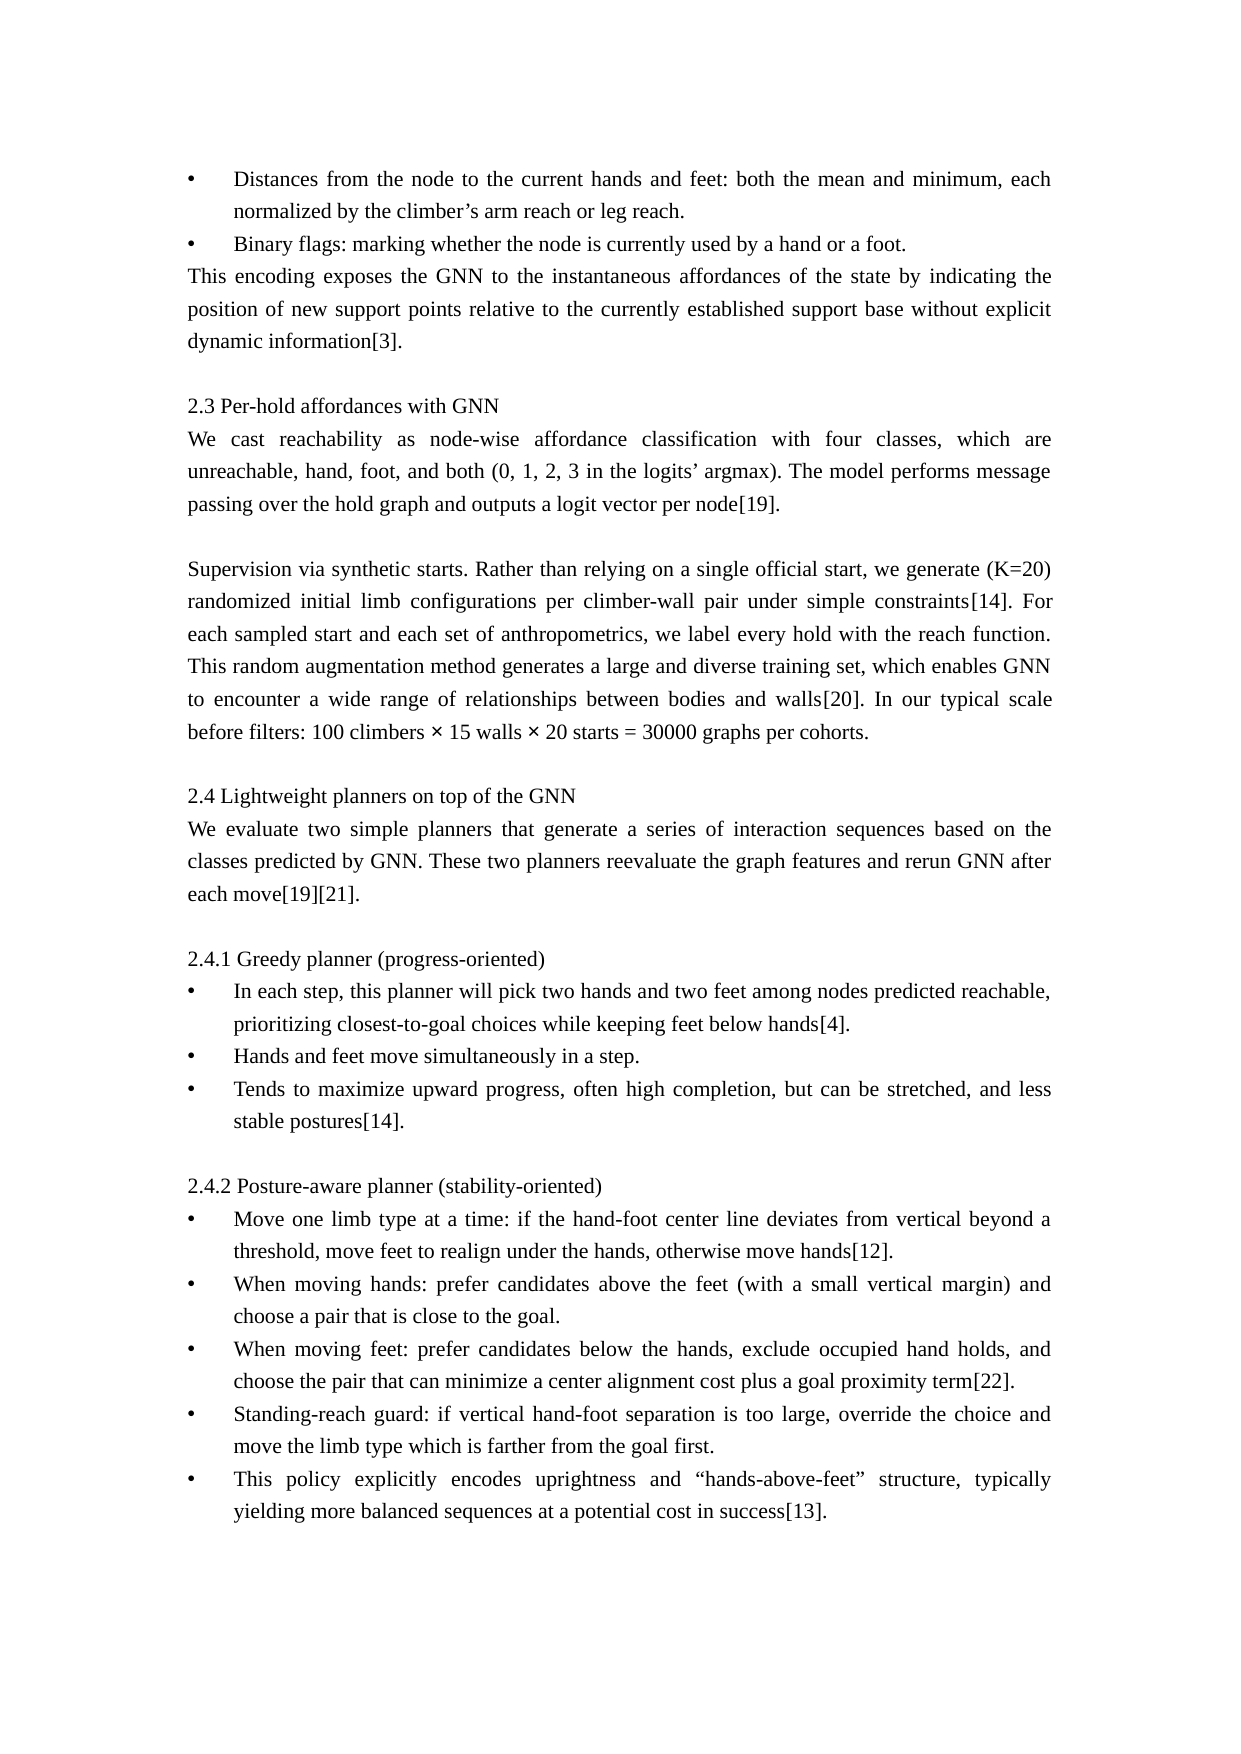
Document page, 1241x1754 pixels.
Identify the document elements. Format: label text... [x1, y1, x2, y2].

text 2.4.1 Greedy planner (progress-oriented) [187, 942, 1053, 974]
text 2.4.2 Posture-aware planner (stability-oriented) [187, 1169, 1053, 1202]
list Binary flags: marking whether the node is currently used by a hand or a foot. [187, 227, 1053, 259]
text 2.4 Lightweight planners on top of the GNN [187, 779, 1053, 812]
text We evaluate two simple planners that generate a series of interaction sequences based on the classes predicted by GNN. These two planners reevaluate the graph features and rerun GNN after each move[19][21]. [187, 812, 1053, 909]
list This policy explicitly encodes uprightness and “hands-above-feet” structure, typically yielding more balanced sequences at a potential cost in success[13]. [187, 1462, 1053, 1527]
list Tends to maximize upward progress, often high completion, but can be stretched, and less stable postures[14]. [187, 1072, 1053, 1137]
list Move one limb type at a time: if the hand-foot center line deviates from vertical beyond a threshold, move feet to realign under the hands, otherwise move hands[12]. [187, 1202, 1053, 1267]
text This encoding exposes the GNN to the instantaneous affordances of the state by indicating the position of new support points relative to the currently established support base without explicit dynamic information[3]. [187, 259, 1053, 357]
text Supervision via synthetic starts. Rather than relying on a single official start, we generate (K=20) randomized initial limb configurations per climber-wall pair under simple constraints[14]. For each sampled start and each set of anthropometrics, we label every hold with the reach function. This random augmentation method generates a large and diverse training set, which enables GNN to encounter a wide range of relationships between bodies and walls[20]. In our typical scale before filters: 100 climbers × 15 walls × 20 starts = 30000 graphs per cohorts. [187, 552, 1053, 747]
list When moving feet: prefer candidates below the hands, exclude occupied hand holds, and choose the pair that can minimize a center alignment cost plus a goal proximity term[22]. [187, 1332, 1053, 1397]
list Distances from the node to the current hands and feet: both the mean and minimum, each normalized by the climber’s arm reach or leg reach. [187, 162, 1053, 227]
text We cast reachability as node-wise affordance classification with four classes, which are unreachable, hand, foot, and both (0, 1, 2, 3 in the logits’ argmax). The model performs message passing over the hold graph and outputs a logit vector per node[19]. [187, 422, 1053, 519]
list Hands and feet move simultaneously in a step. [187, 1039, 1053, 1072]
list Standing-reach guard: if vertical hand-foot separation is too large, override the choice and move the limb type which is farther from the goal first. [187, 1397, 1053, 1462]
text 2.3 Per-hold affordances with GNN [187, 389, 1053, 422]
list In each step, this planner will pick two hands and two feet among nodes predicted reachable, prioritizing closest-to-goal choices while keeping feet below hands[4]. [187, 974, 1053, 1039]
list When moving hands: prefer candidates above the feet (with a small vertical margin) and choose a pair that is close to the goal. [187, 1267, 1053, 1332]
